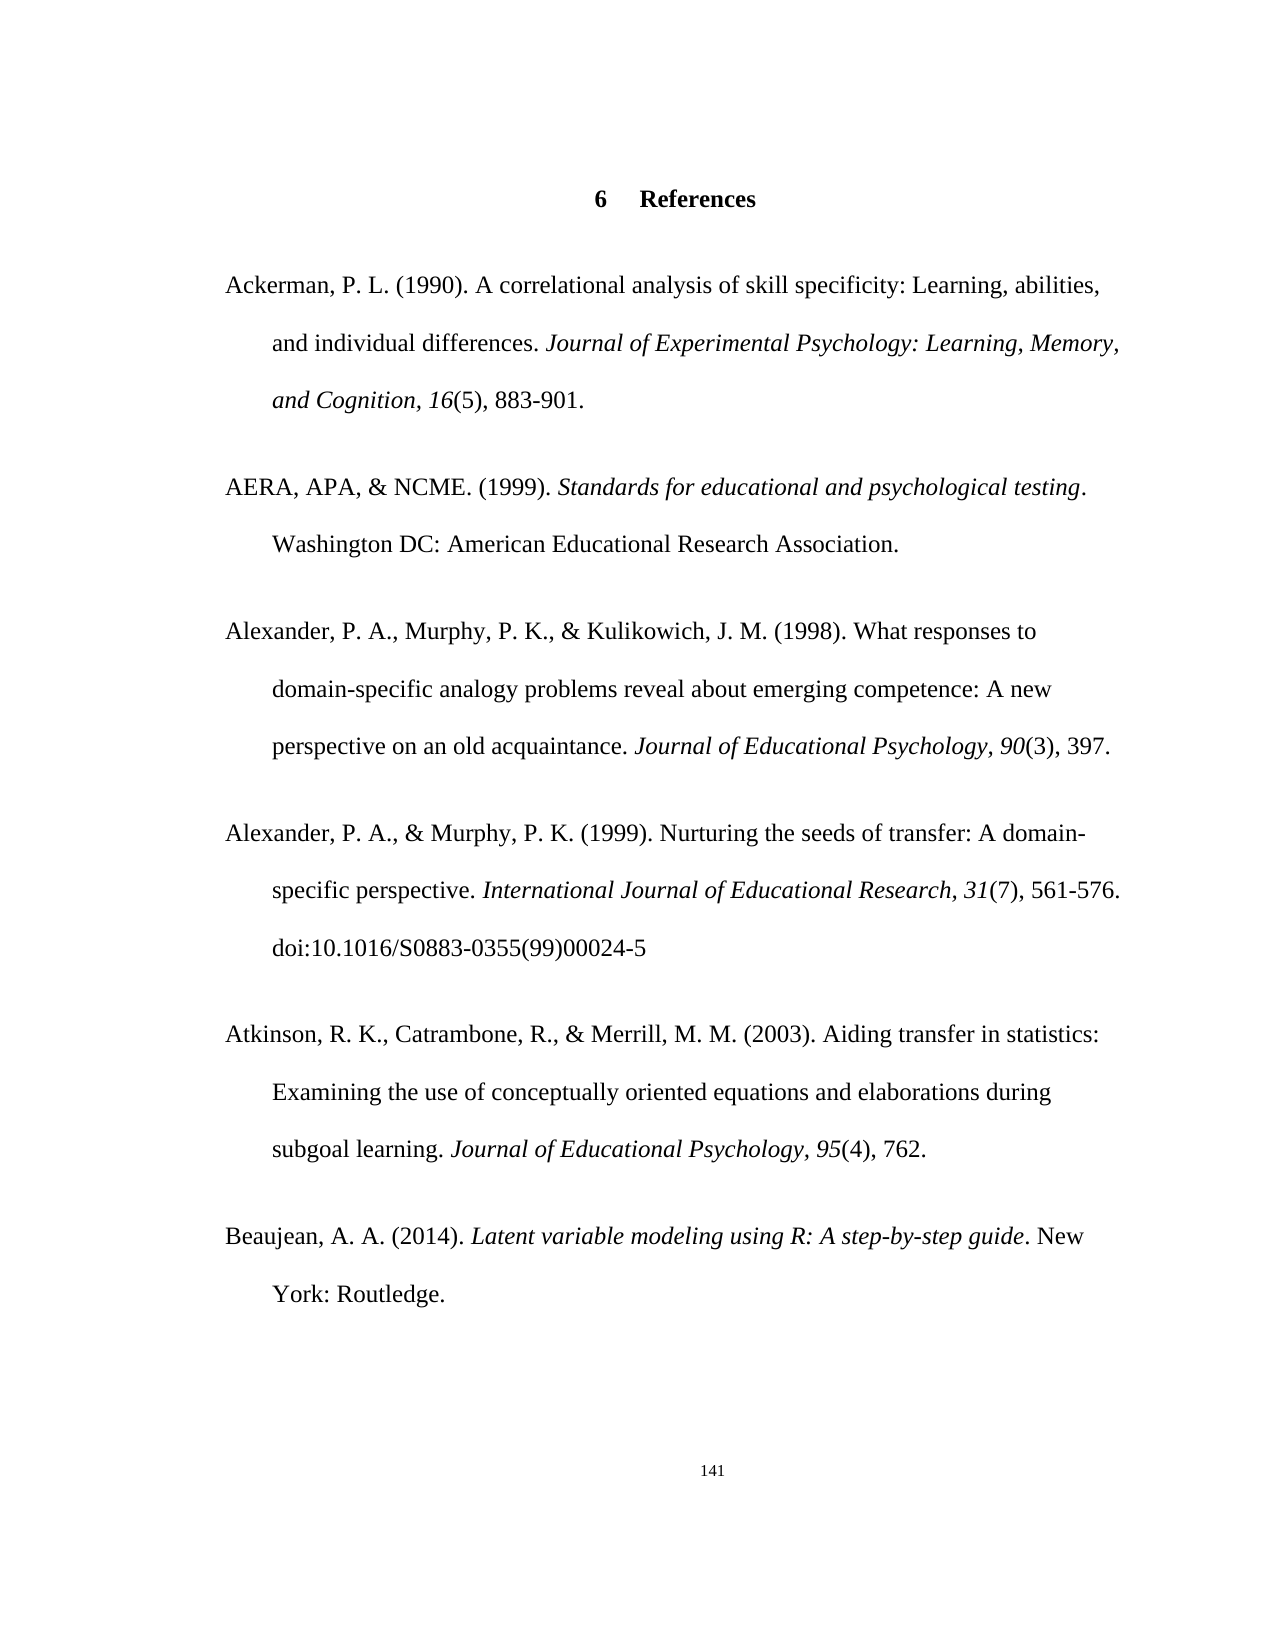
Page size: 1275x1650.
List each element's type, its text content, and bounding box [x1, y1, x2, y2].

text Beaujean, A. A. (2014). Latent variable modeling using R: A step-by-step guide. New York: Routledge. [225, 1221, 1125, 1307]
text AERA, APA, & NCME. (1999). Standards for educational and psychological testing. Washington DC: American Educational Research Association. [225, 472, 1125, 558]
text Atkinson, R. K., Catrambone, R., & Merrill, M. M. (2003). Aiding transfer in statistics: Examining the use of conceptually oriented equations and elaborations during subgoal learning. Journal of Educational Psychology, 95(4), 762. [225, 1019, 1125, 1163]
text Ackerman, P. L. (1990). A correlational analysis of skill specificity: Learning, abilities, and individual differences. Journal of Experimental Psychology: Learning, Memory, and Cognition, 16(5), 883-901. [225, 270, 1125, 414]
subtitle References [225, 184, 1125, 212]
text Alexander, P. A., & Murphy, P. K. (1999). Nurturing the seeds of transfer: A domain-specific perspective. International Journal of Educational Research, 31(7), 561-576. doi:10.1016/S0883-0355(99)00024-5 [225, 818, 1125, 962]
text Alexander, P. A., Murphy, P. K., & Kulikowich, J. M. (1998). What responses to domain-specific analogy problems reveal about emerging competence: A new perspective on an old acquaintance. Journal of Educational Psychology, 90(3), 397. [225, 616, 1125, 760]
